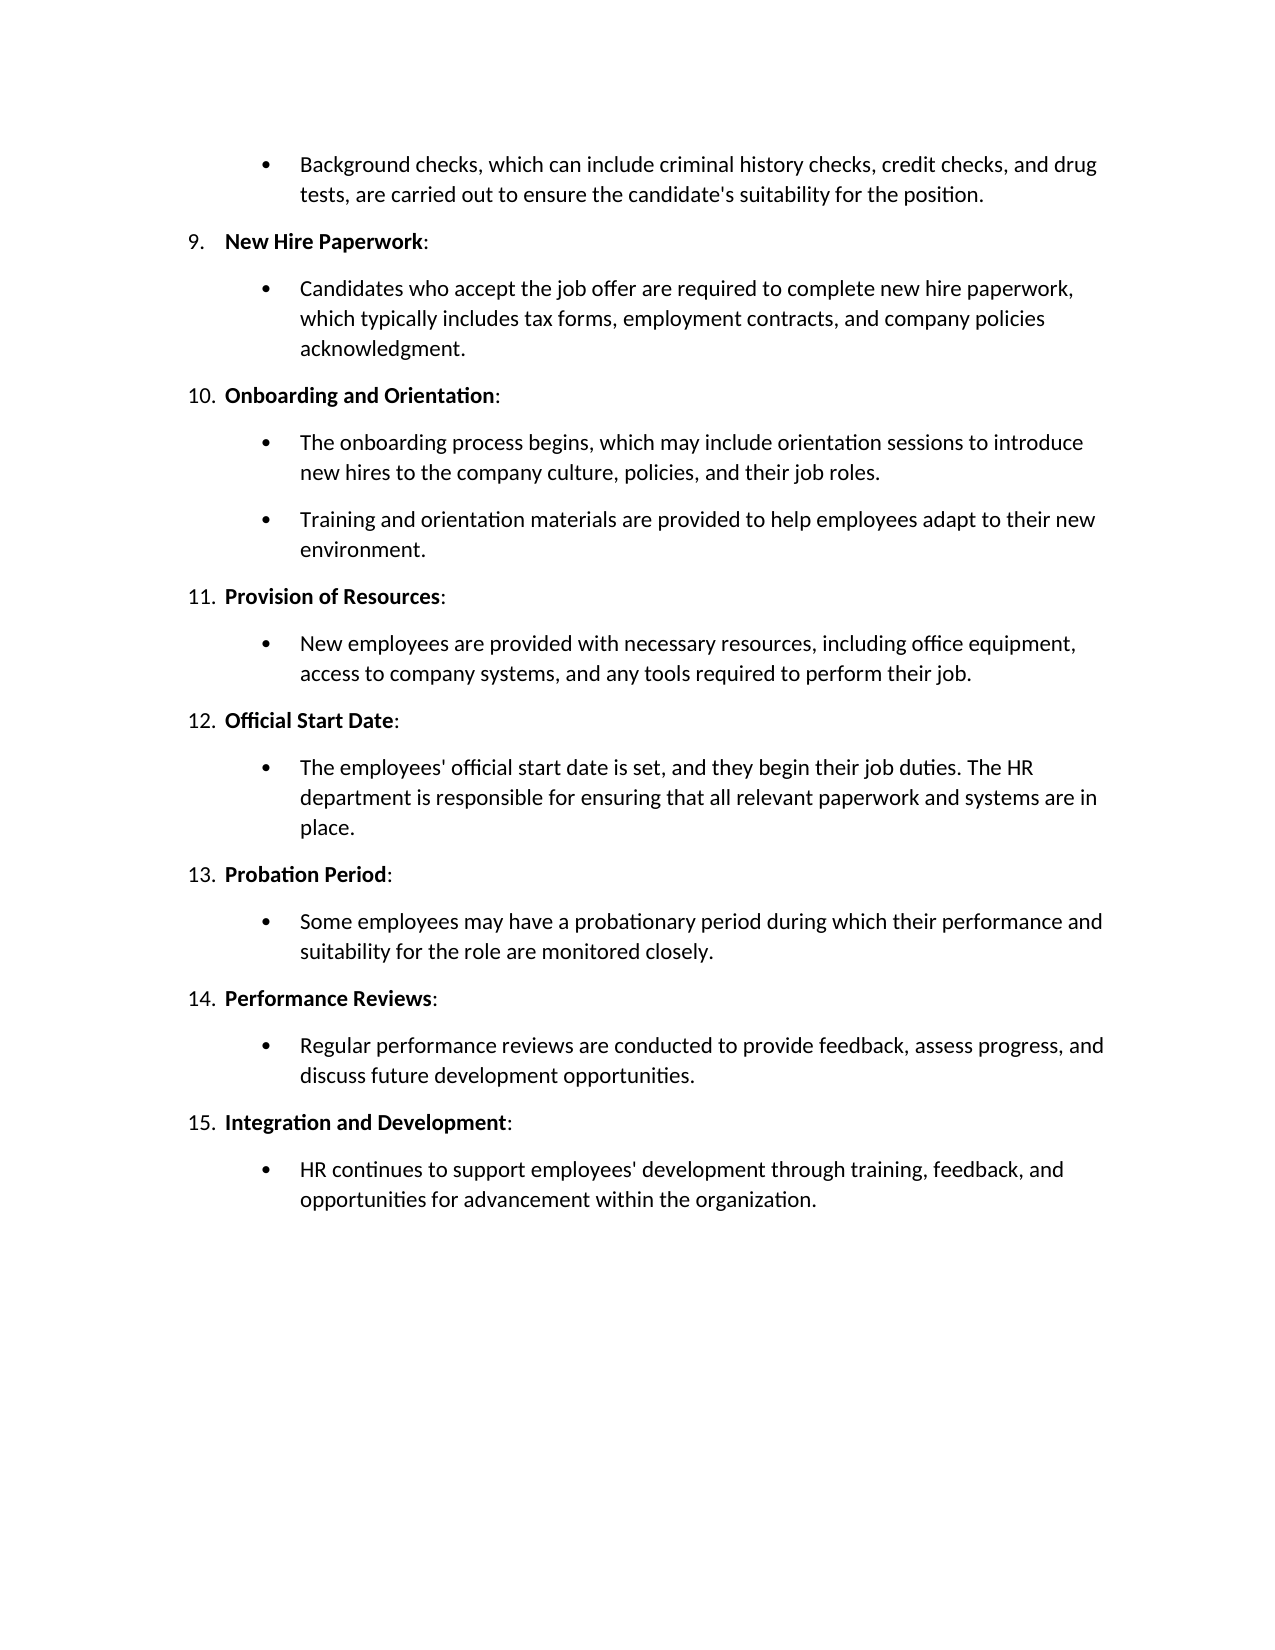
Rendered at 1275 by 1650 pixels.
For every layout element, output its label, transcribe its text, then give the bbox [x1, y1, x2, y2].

list Background checks, which can include criminal history checks, credit checks, and drug tests, are carried out to ensure the candidate's suitability for the position. [262, 150, 1125, 208]
list Official Start Date: [187, 706, 1125, 734]
list The onboarding process begins, which may include orientation sessions to introduce new hires to the company culture, policies, and their job roles. [262, 428, 1125, 486]
list Integration and Development: [187, 1108, 1125, 1136]
list Probation Period: [187, 860, 1125, 888]
list New Hire Paperwork: [187, 227, 1125, 255]
list Performance Reviews: [187, 984, 1125, 1012]
list Provision of Resources: [187, 582, 1125, 610]
list Training and orientation materials are provided to help employees adapt to their new environment. [262, 505, 1125, 563]
list HR continues to support employees' development through training, feedback, and opportunities for advancement within the organization. [262, 1155, 1125, 1213]
list Some employees may have a probationary period during which their performance and suitability for the role are monitored closely. [262, 907, 1125, 966]
list New employees are provided with necessary resources, including office equipment, access to company systems, and any tools required to perform their job. [262, 629, 1125, 687]
list The employees' official start date is set, and they begin their job duties. The HR department is responsible for ensuring that all relevant paperwork and systems are in place. [262, 753, 1125, 842]
list Regular performance reviews are conducted to provide feedback, assess progress, and discuss future development opportunities. [262, 1031, 1125, 1089]
list Onboarding and Orientation: [187, 381, 1125, 409]
list Candidates who accept the job offer are required to complete new hire paperwork, which typically includes tax forms, employment contracts, and company policies acknowledgment. [262, 274, 1125, 362]
